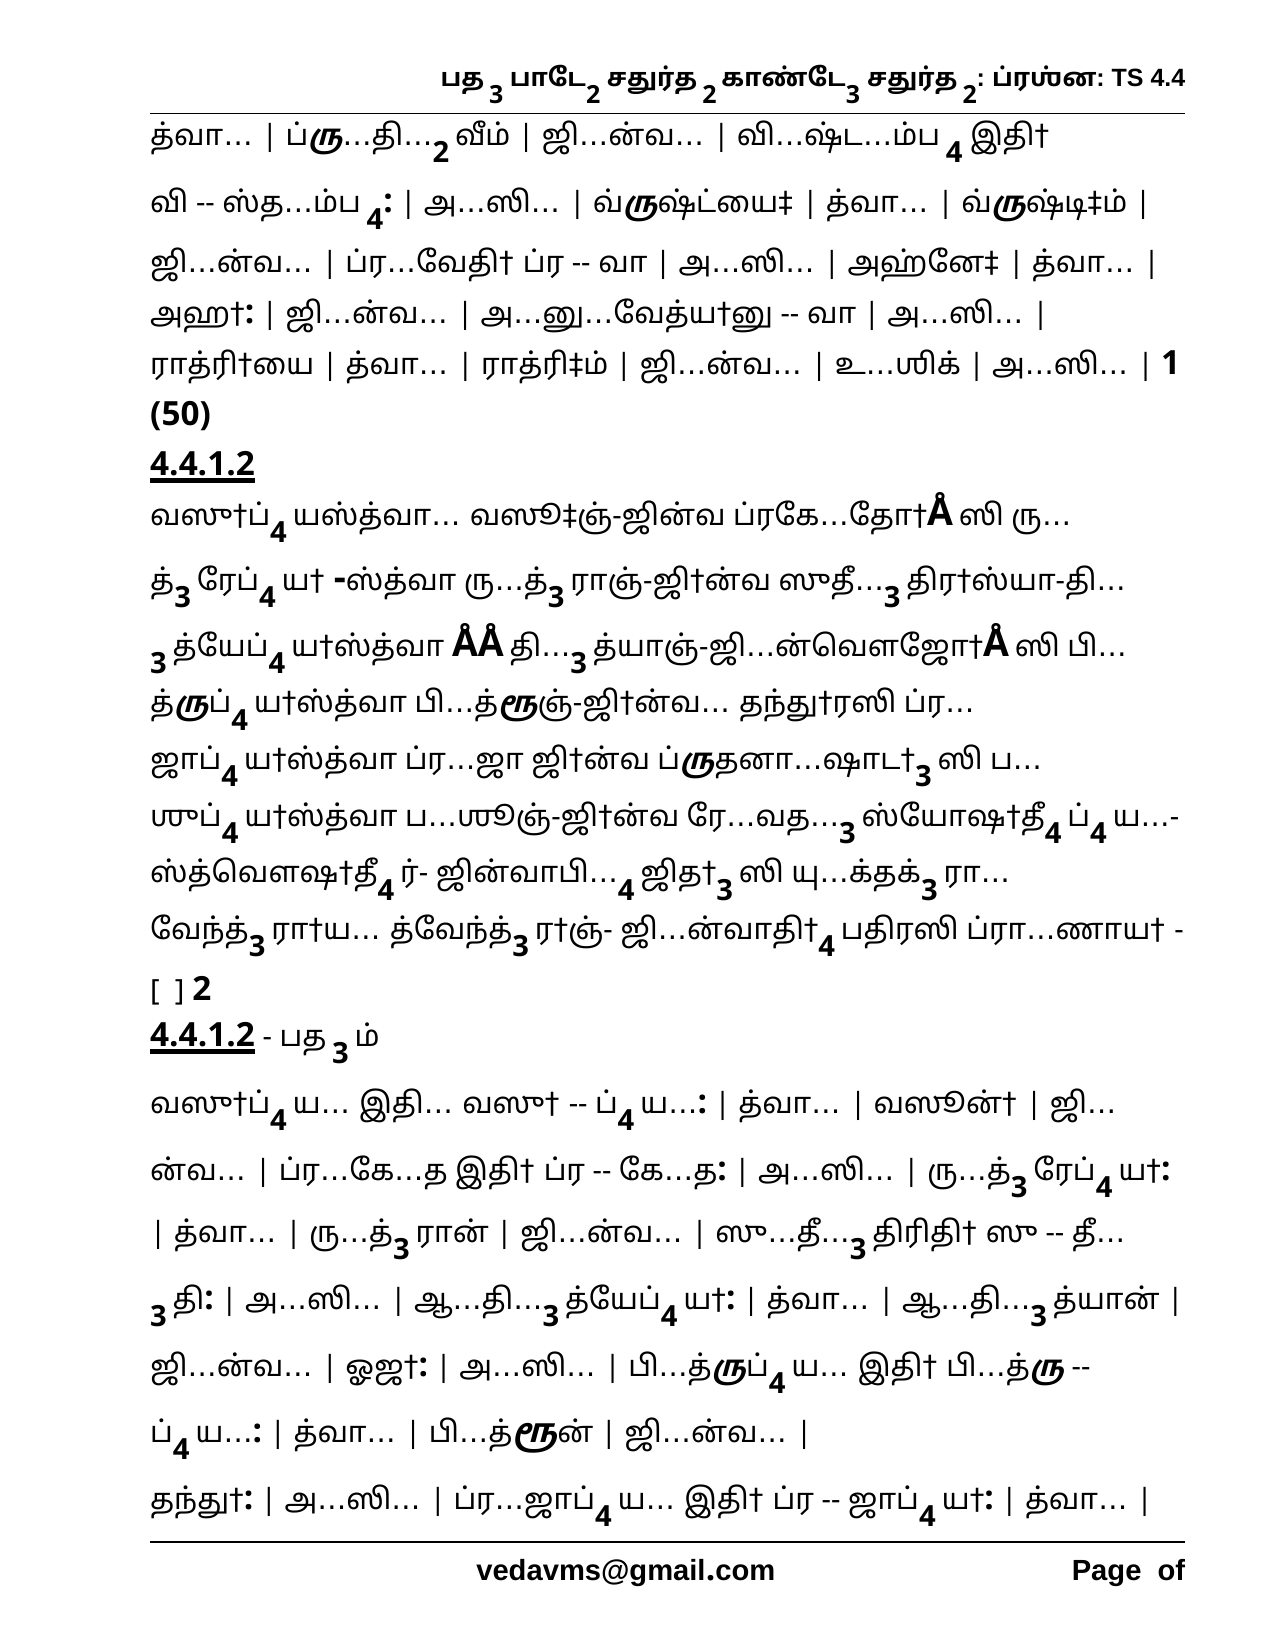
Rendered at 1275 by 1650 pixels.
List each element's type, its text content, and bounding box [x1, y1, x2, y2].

text வஸு†ப்4யஸ்த்வா… வஸூ‡ஞ்-ஜின்வ ப்ரகே…தோ†Åஸி ரு…த்3ரேப்4ய† -ஸ்த்வா ரு…த்3ராஞ்-ஜி†ன்வ ஸுதீ…3திர†ஸ்யா-தி…3த்யேப்4ய†ஸ்த்வா ÅÅதி…3த்யாஞ்-ஜி…ன்வௌஜோ†Åஸி பி…த்ருப்4ய†ஸ்த்வா பி…த்ரூஞ்-ஜி†ன்வ… தந்து†ரஸி ப்ர…ஜாப்4ய†ஸ்த்வா ப்ர…ஜா ஜி†ன்வ ப்ருதனா…ஷாட†3ஸி ப…ஶுப்4ய†ஸ்த்வா ப…ஶூஞ்-ஜி†ன்வ ரே…வத…3ஸ்யோஷ†தீ4ப்4ய…-ஸ்த்வௌஷ†தீ4ர்- ஜின்வாபி…4ஜித†3ஸி யு…க்தக்3ரா…வேந்த்3ரா†ய… த்வேந்த்3ர†ஞ்- ஜி…ன்வாதி†4பதிரஸி ப்ரா…ணாய† - [ ] 2 [150, 485, 1219, 1011]
text 4.4.1.2 - பத3ம் [150, 1011, 1185, 1072]
text 4.4.1.2 [150, 439, 1185, 485]
